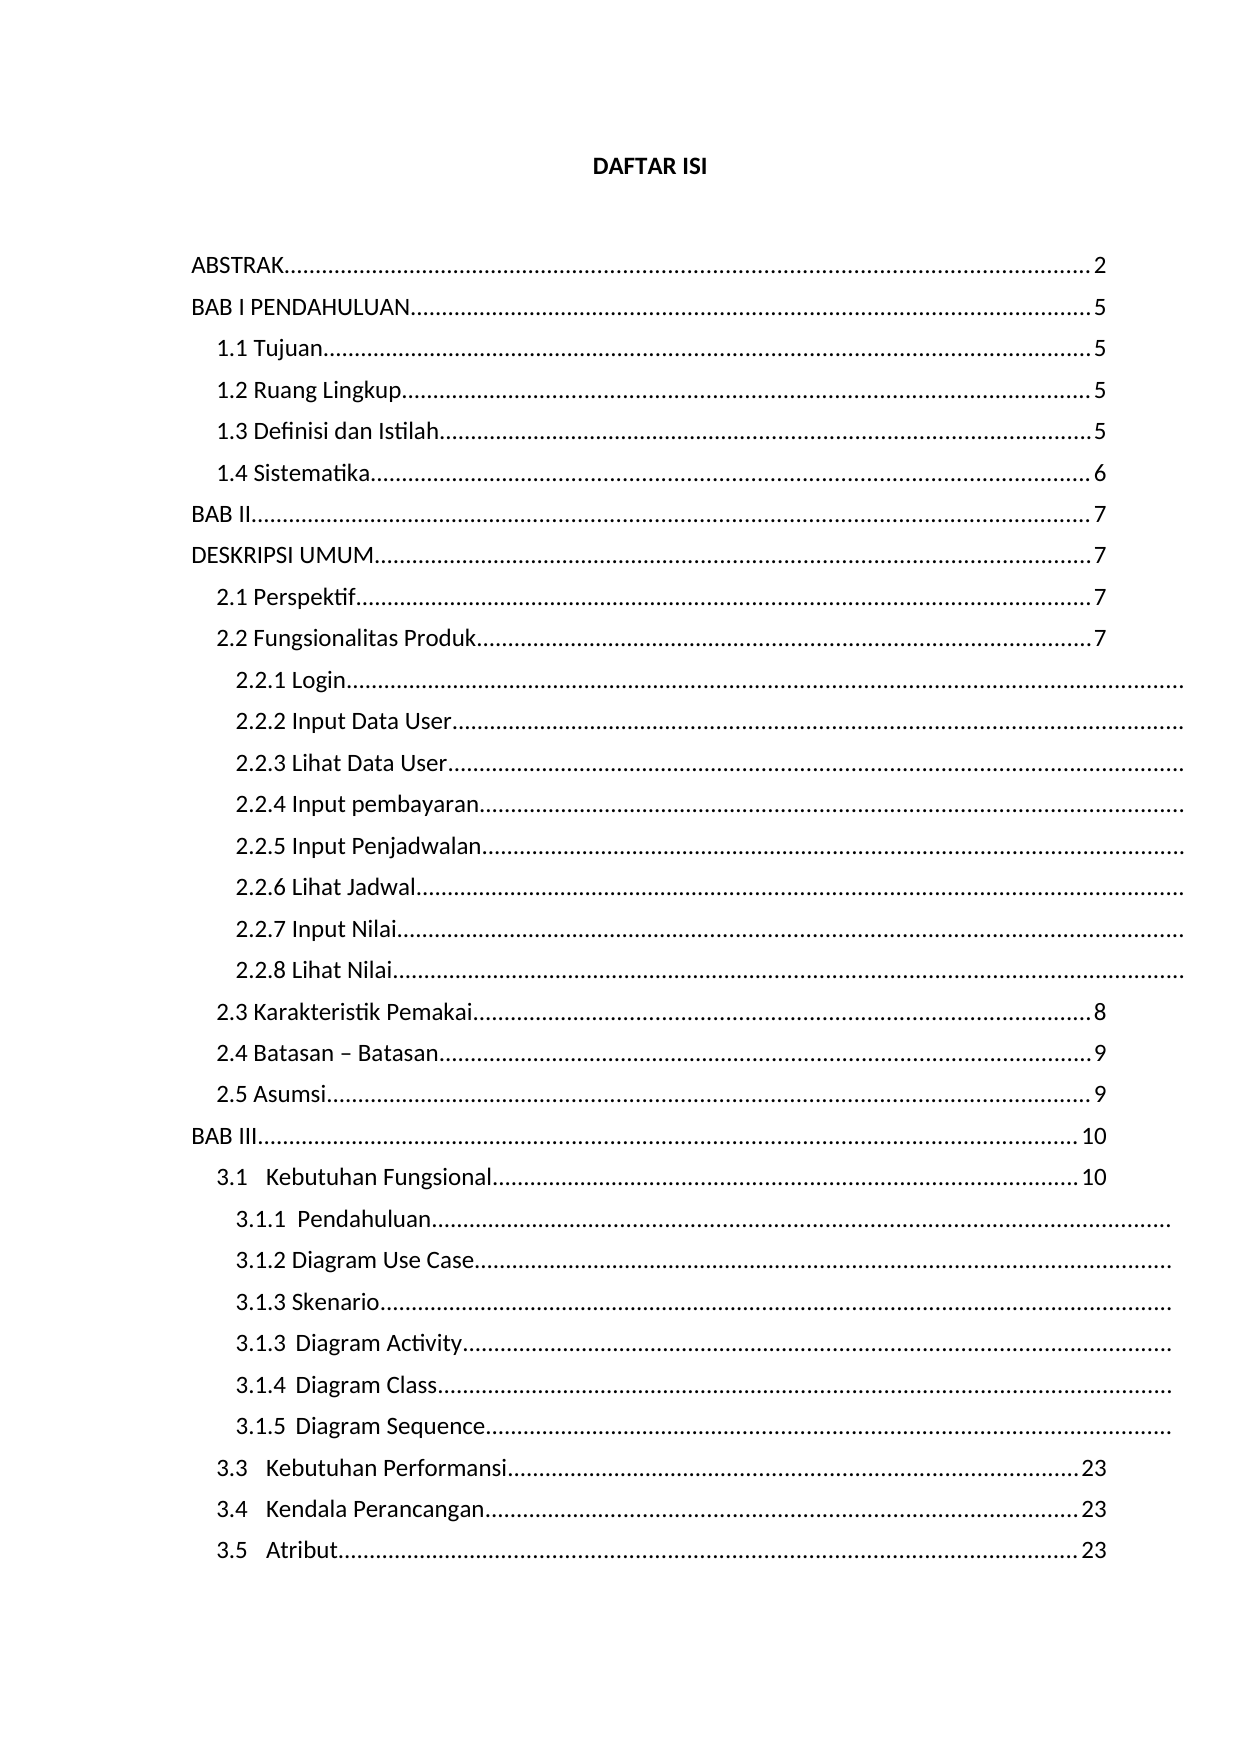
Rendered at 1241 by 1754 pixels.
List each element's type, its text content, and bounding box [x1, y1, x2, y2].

text DAFTAR ISI [191, 150, 1109, 181]
